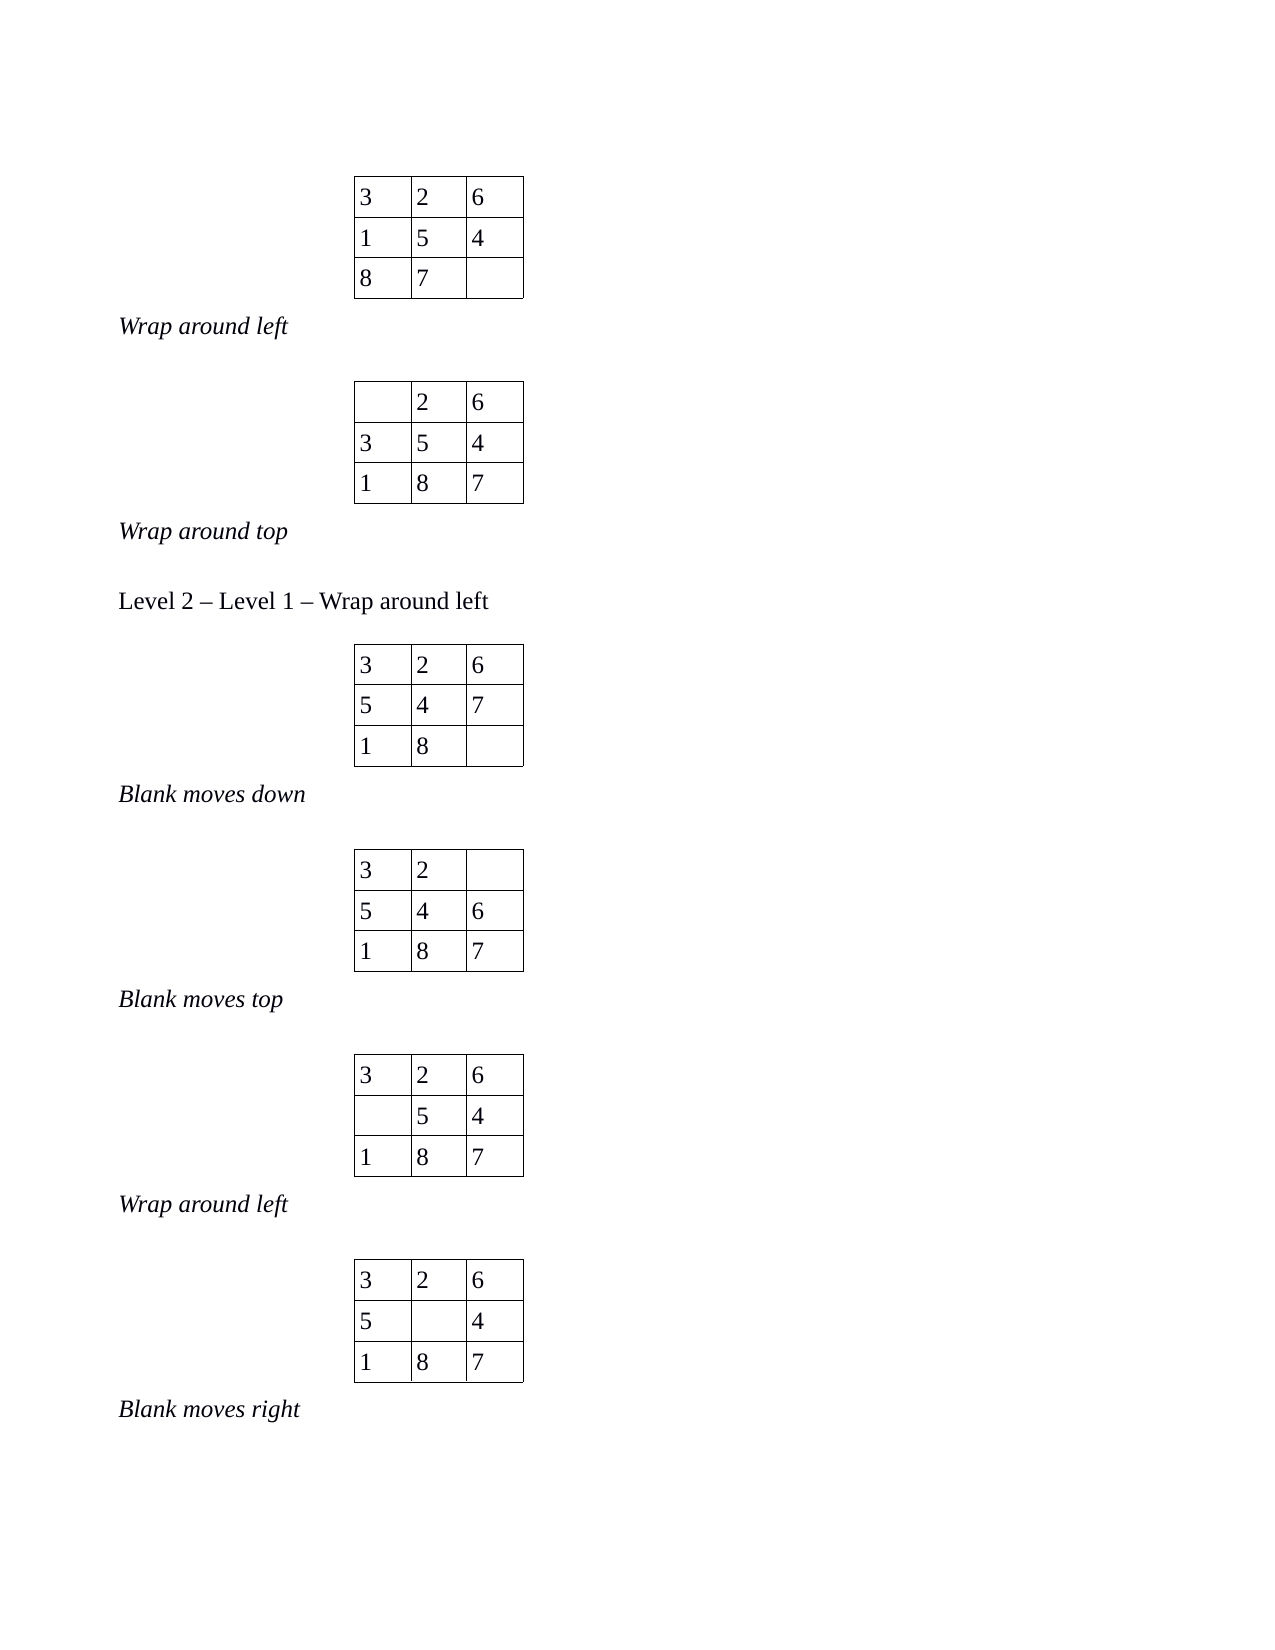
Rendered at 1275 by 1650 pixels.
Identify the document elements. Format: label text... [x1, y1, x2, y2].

table_cell 1 [355, 726, 411, 766]
table_cell 5 [412, 1096, 466, 1135]
table_cell 8 [412, 726, 466, 766]
table_cell 1 [355, 1136, 411, 1176]
table_cell 1 [355, 931, 411, 971]
table_cell 5 [355, 685, 411, 725]
table_cell 4 [412, 891, 466, 930]
table_cell 1 [355, 218, 411, 257]
table_header [467, 850, 523, 889]
table_header 6 [467, 382, 523, 422]
table_header 6 [467, 177, 523, 216]
table_cell 4 [467, 1301, 523, 1341]
table_cell 8 [412, 1342, 466, 1381]
table_cell 5 [412, 218, 466, 257]
text Level 2 – Level 1 – Wrap around left [118, 586, 1157, 615]
table_header 6 [467, 1055, 523, 1095]
table_cell 5 [355, 891, 411, 930]
table_header 3 [355, 1260, 411, 1300]
table_header 2 [412, 177, 466, 216]
table_cell 6 [467, 891, 523, 930]
table_cell 7 [467, 1136, 523, 1176]
table_cell [412, 1301, 466, 1341]
table_cell 4 [467, 423, 523, 462]
table_cell 4 [412, 685, 466, 725]
text Blank moves down [118, 779, 1157, 807]
table_header 3 [355, 1055, 411, 1095]
table_header 6 [467, 645, 523, 684]
table_cell 3 [355, 423, 411, 462]
text Blank moves right [118, 1394, 1157, 1423]
table_cell 7 [467, 463, 523, 503]
table_header 3 [355, 645, 411, 684]
table_cell [355, 1096, 411, 1135]
table_cell 1 [355, 463, 411, 503]
table_header 2 [412, 382, 466, 422]
table_header 6 [467, 1260, 523, 1300]
table_cell [467, 258, 523, 298]
table_header 2 [412, 1055, 466, 1095]
table_header [355, 382, 411, 422]
table_cell 8 [412, 931, 466, 971]
text Wrap around top [118, 516, 1157, 545]
table_cell 1 [355, 1342, 411, 1381]
table_header 3 [355, 177, 411, 216]
table_cell 8 [412, 463, 466, 503]
table_cell 4 [467, 1096, 523, 1135]
table_cell 5 [412, 423, 466, 462]
text Blank moves top [118, 984, 1157, 1013]
table_cell 8 [355, 258, 411, 298]
table_cell 8 [412, 1136, 466, 1176]
table_header 3 [355, 850, 411, 889]
text Wrap around left [118, 1189, 1157, 1218]
table_cell [467, 726, 523, 766]
table_header 2 [412, 645, 466, 684]
table_cell 7 [467, 685, 523, 725]
table_cell 5 [355, 1301, 411, 1341]
table_cell 7 [467, 1342, 523, 1381]
table_cell 7 [412, 258, 466, 298]
table_cell 7 [467, 931, 523, 971]
table_header 2 [412, 850, 466, 889]
table_cell 4 [467, 218, 523, 257]
table_header 2 [412, 1260, 466, 1300]
text Wrap around left [118, 311, 1157, 339]
